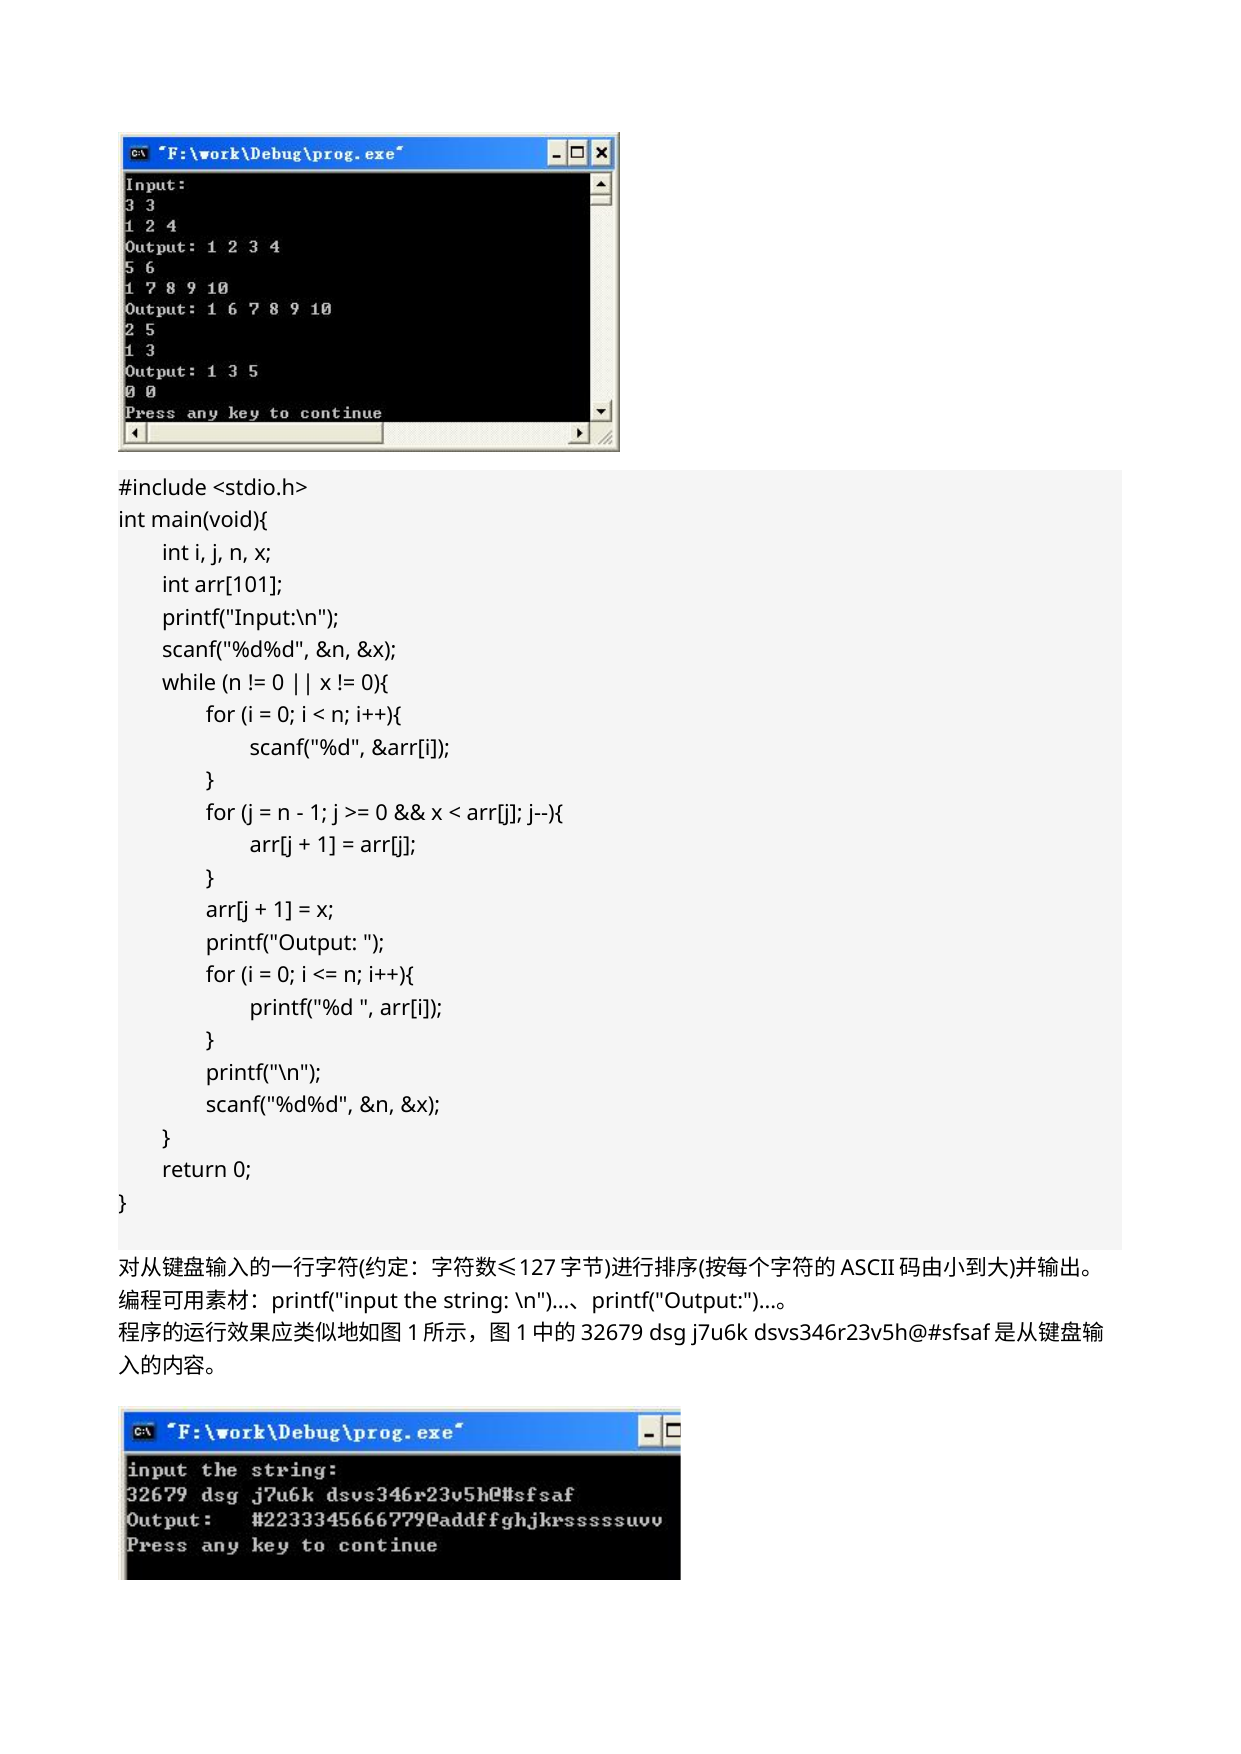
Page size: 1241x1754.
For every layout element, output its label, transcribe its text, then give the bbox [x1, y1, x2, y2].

text } [118, 1185, 1122, 1218]
picture [118, 1406, 681, 1580]
text for (i = 0; i < n; i++){ [118, 698, 1122, 730]
text for (j = n - 1; j >= 0 && x < arr[j]; j--){ [118, 795, 1122, 828]
text } [118, 763, 1122, 795]
text #include <stdio.h> [118, 470, 1122, 503]
text return 0; [118, 1153, 1122, 1185]
text 对从键盘输入的一行字符(约定：字符数≤127字节)进行排序(按每个字符的ASCII码由小到大)并输出。编程可用素材：printf("input the string: \n")...、printf("Output:")...。 程序的运行效果应类似地如图1所示，图1中的32679 dsg j7u6k dsvs346r23v5h@#sfsaf是从键盘输入的内容。 [118, 1250, 1122, 1380]
picture [118, 132, 620, 452]
text } [118, 860, 1122, 893]
text arr[j + 1] = x; [118, 893, 1122, 925]
text for (i = 0; i <= n; i++){ [118, 958, 1122, 990]
text printf("Output: "); [118, 925, 1122, 958]
text printf("\n"); [118, 1055, 1122, 1088]
text arr[j + 1] = arr[j]; [118, 828, 1122, 860]
text scanf("%d", &arr[i]); [118, 730, 1122, 763]
text int main(void){ [118, 503, 1122, 535]
text printf("%d ", arr[i]); [118, 990, 1122, 1023]
text int i, j, n, x; [118, 535, 1122, 568]
text } [118, 1120, 1122, 1153]
text printf("Input:\n"); [118, 600, 1122, 633]
text while (n != 0 || x != 0){ [118, 665, 1122, 698]
text scanf("%d%d", &n, &x); [118, 633, 1122, 665]
text int arr[101]; [118, 568, 1122, 600]
text } [118, 1023, 1122, 1055]
text scanf("%d%d", &n, &x); [118, 1088, 1122, 1120]
